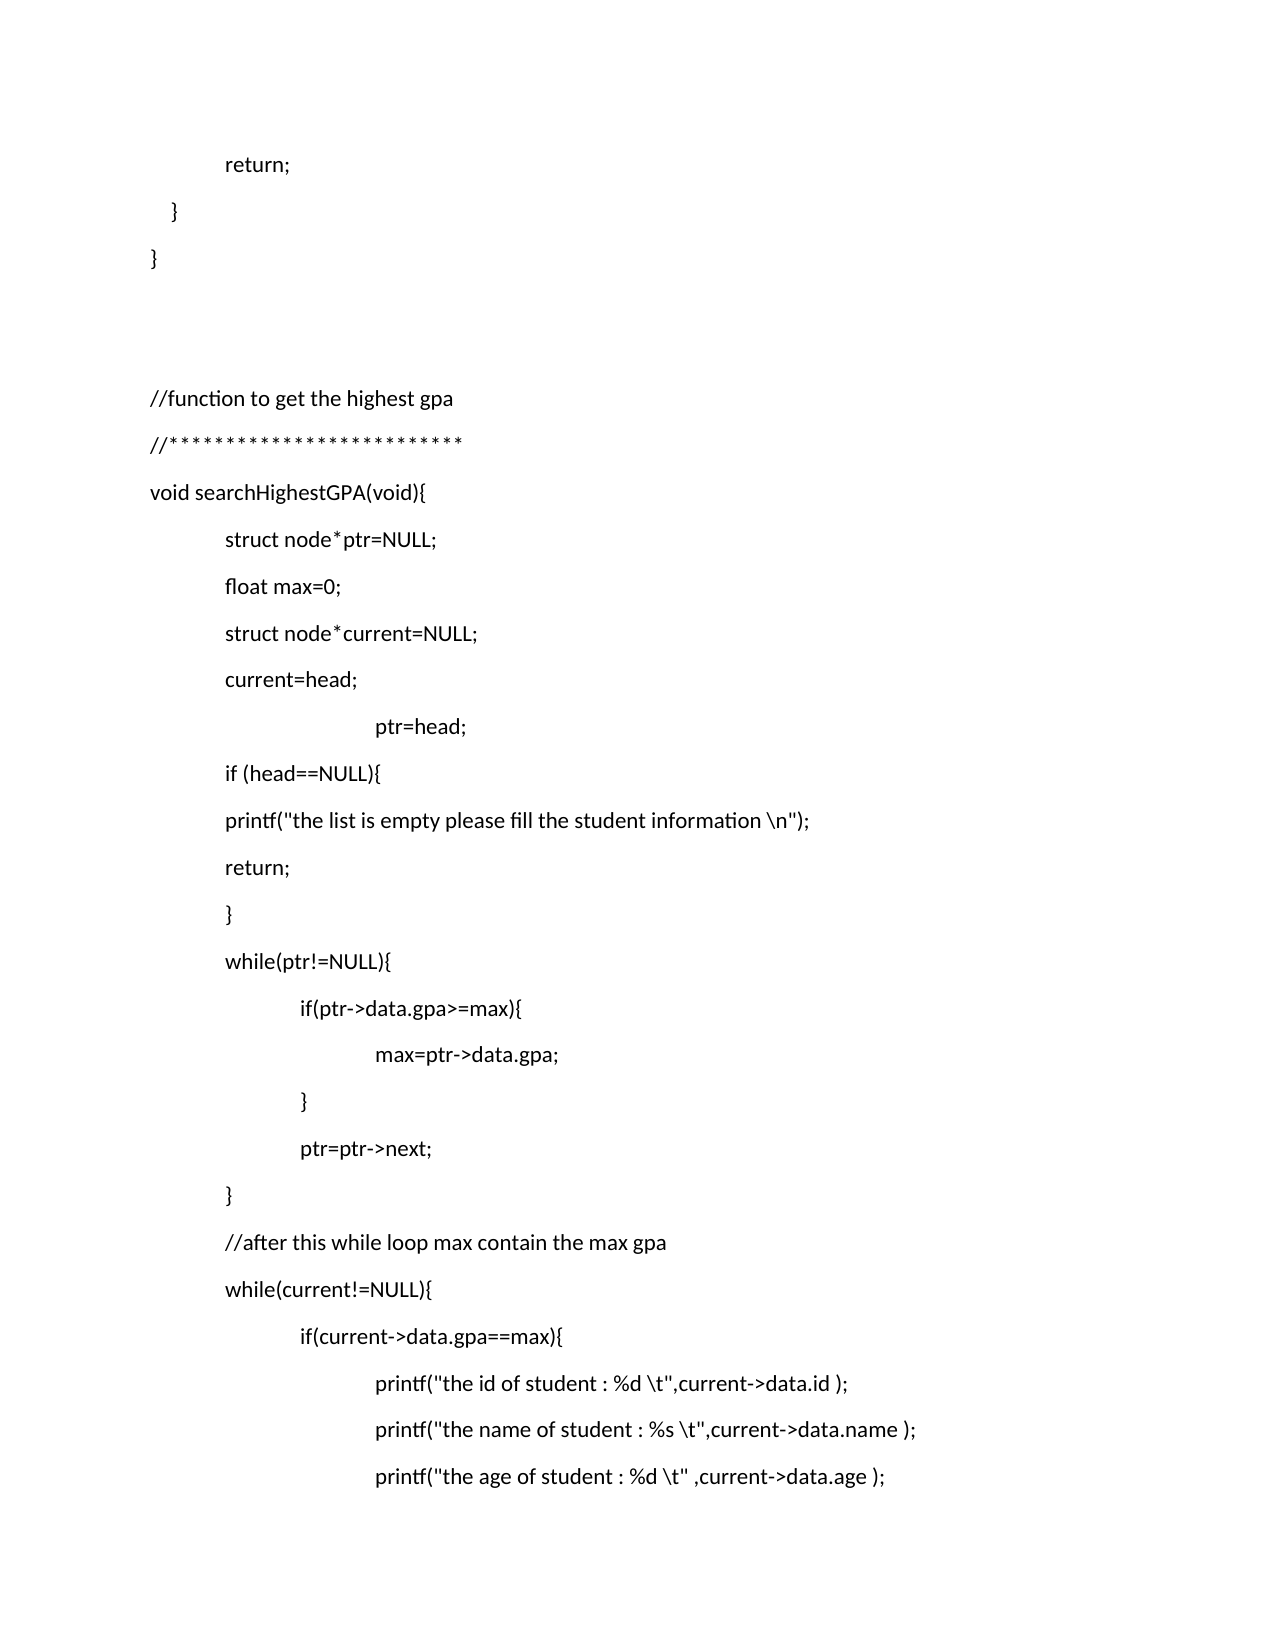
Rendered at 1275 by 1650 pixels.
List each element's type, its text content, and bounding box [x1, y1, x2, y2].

text return; [150, 150, 1125, 178]
text struct node*current=NULL; [150, 619, 1125, 647]
text float max=0; [150, 572, 1125, 600]
text //after this while loop max contain the max gpa [150, 1228, 1125, 1256]
text ptr=ptr->next; [150, 1134, 1125, 1162]
text while(current!=NULL){ [150, 1275, 1125, 1303]
text max=ptr->data.gpa; [150, 1041, 1125, 1069]
text } [150, 1087, 1125, 1116]
text //function to get the highest gpa [150, 384, 1125, 412]
text } [150, 1181, 1125, 1209]
text //************************** [150, 431, 1125, 459]
text } [150, 244, 1125, 272]
text ptr=head; [150, 712, 1125, 741]
text while(ptr!=NULL){ [150, 947, 1125, 975]
text if(ptr->data.gpa>=max){ [150, 994, 1125, 1022]
text } [150, 900, 1125, 928]
text } [150, 197, 1125, 225]
text printf("the age of student : %d \t" ,current->data.age ); [150, 1462, 1125, 1491]
text struct node*ptr=NULL; [150, 525, 1125, 553]
text printf("the list is empty please fill the student information \n"); [150, 806, 1125, 834]
text if(current->data.gpa==max){ [150, 1322, 1125, 1350]
text printf("the name of student : %s \t",current->data.name ); [150, 1416, 1125, 1444]
text return; [150, 853, 1125, 881]
text if (head==NULL){ [150, 759, 1125, 787]
text printf("the id of student : %d \t",current->data.id ); [150, 1369, 1125, 1397]
text void searchHighestGPA(void){ [150, 478, 1125, 506]
text current=head; [150, 666, 1125, 694]
